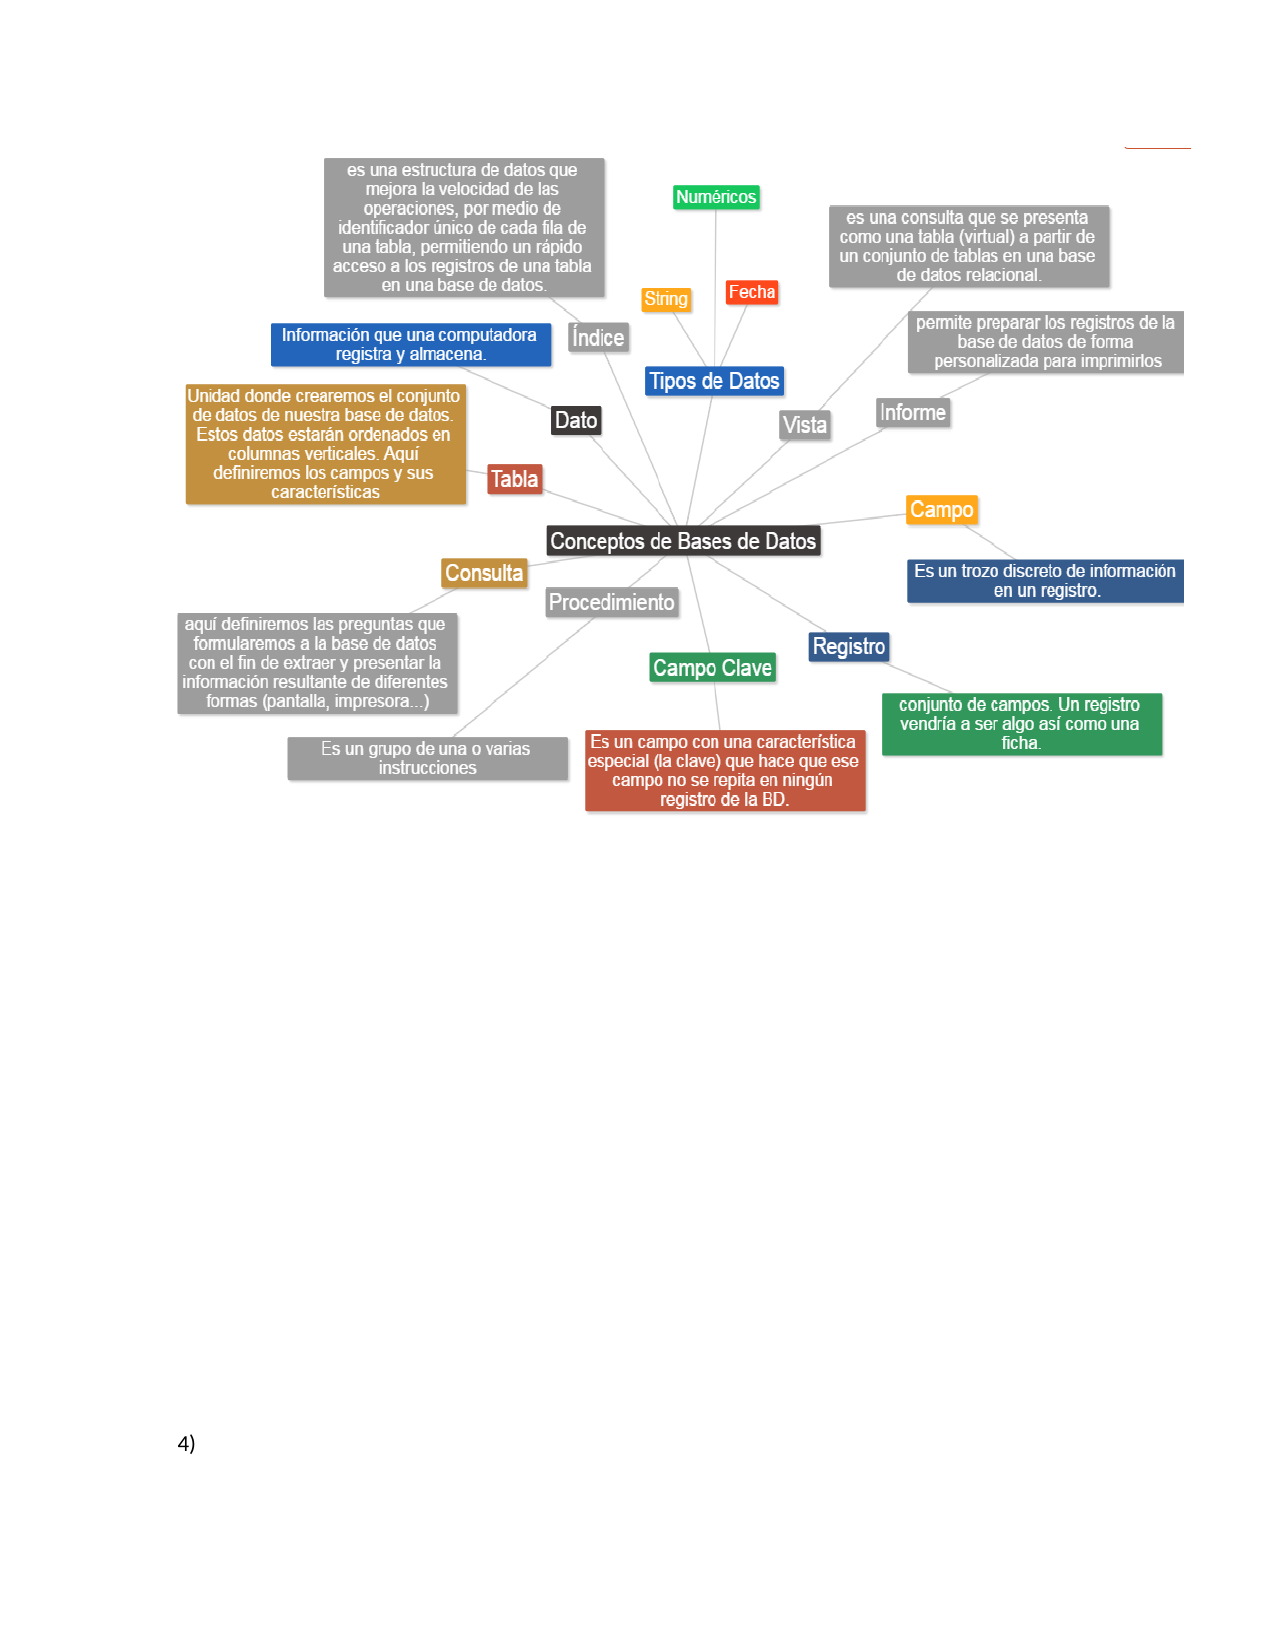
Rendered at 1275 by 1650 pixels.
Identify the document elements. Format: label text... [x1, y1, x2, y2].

text 4) [177, 1429, 1098, 1457]
picture [177, 147, 1192, 822]
